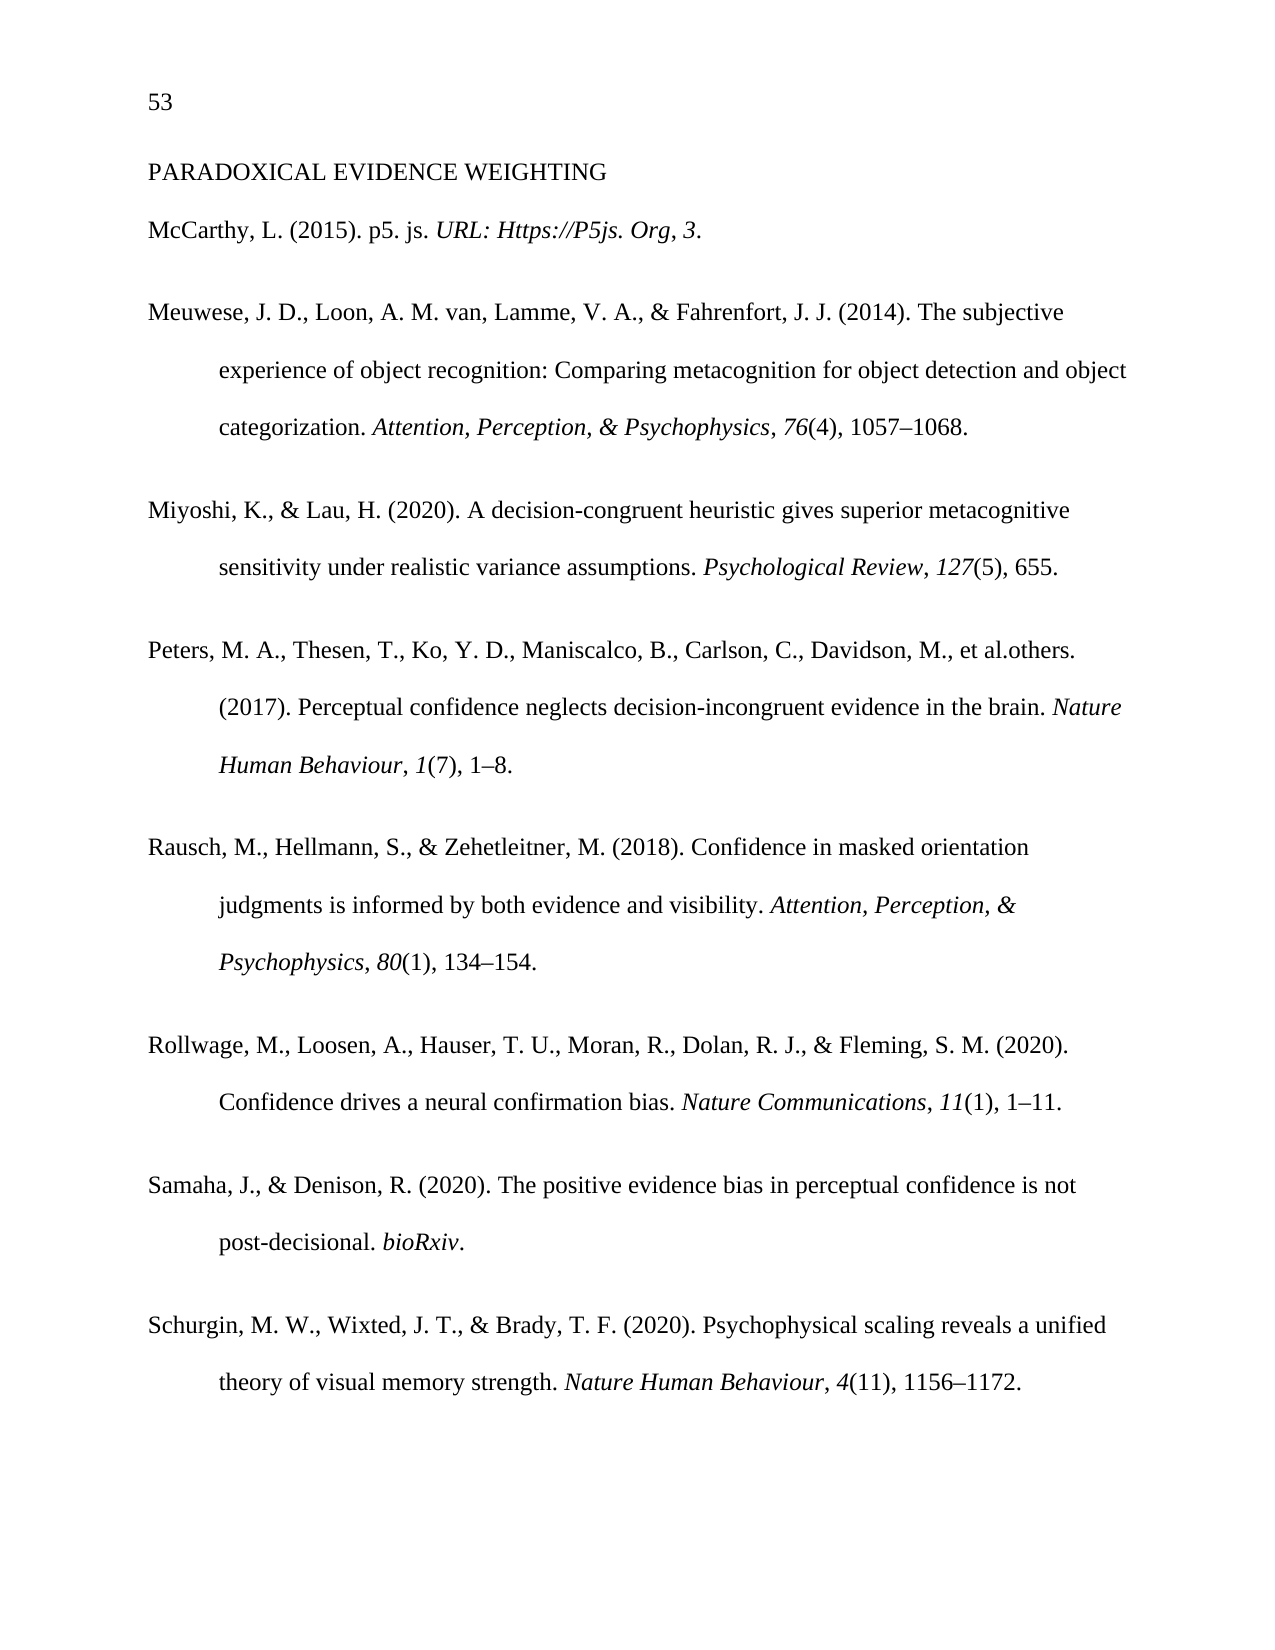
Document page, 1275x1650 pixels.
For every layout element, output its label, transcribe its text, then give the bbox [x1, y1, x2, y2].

text Meuwese, J. D., Loon, A. M. van, Lamme, V. A., & Fahrenfort, J. J. (2014). The subjective experience of object recognition: Comparing metacognition for object detection and object categorization. Attention, Perception, & Psychophysics, 76(4), 1057–1068. [148, 297, 1127, 441]
text Miyoshi, K., & Lau, H. (2020). A decision-congruent heuristic gives superior metacognitive sensitivity under realistic variance assumptions. Psychological Review, 127(5), 655. [148, 495, 1127, 581]
text McCarthy, L. (2015). p5. js. URL: Https://P5js. Org, 3. [148, 215, 1127, 244]
text Samaha, J., & Denison, R. (2020). The positive evidence bias in perceptual confidence is not post-decisional. bioRxiv. [148, 1170, 1127, 1256]
text Rollwage, M., Loosen, A., Hauser, T. U., Moran, R., Dolan, R. J., & Fleming, S. M. (2020). Confidence drives a neural confirmation bias. Nature Communications, 11(1), 1–11. [148, 1030, 1127, 1116]
text Schurgin, M. W., Wixted, J. T., & Brady, T. F. (2020). Psychophysical scaling reveals a unified theory of visual memory strength. Nature Human Behaviour, 4(11), 1156–1172. [148, 1310, 1127, 1396]
text Peters, M. A., Thesen, T., Ko, Y. D., Maniscalco, B., Carlson, C., Davidson, M., et al.others. (2017). Perceptual confidence neglects decision-incongruent evidence in the brain. Nature Human Behaviour, 1(7), 1–8. [148, 635, 1127, 779]
text Rausch, M., Hellmann, S., & Zehetleitner, M. (2018). Confidence in masked orientation judgments is informed by both evidence and visibility. Attention, Perception, & Psychophysics, 80(1), 134–154. [148, 832, 1127, 976]
